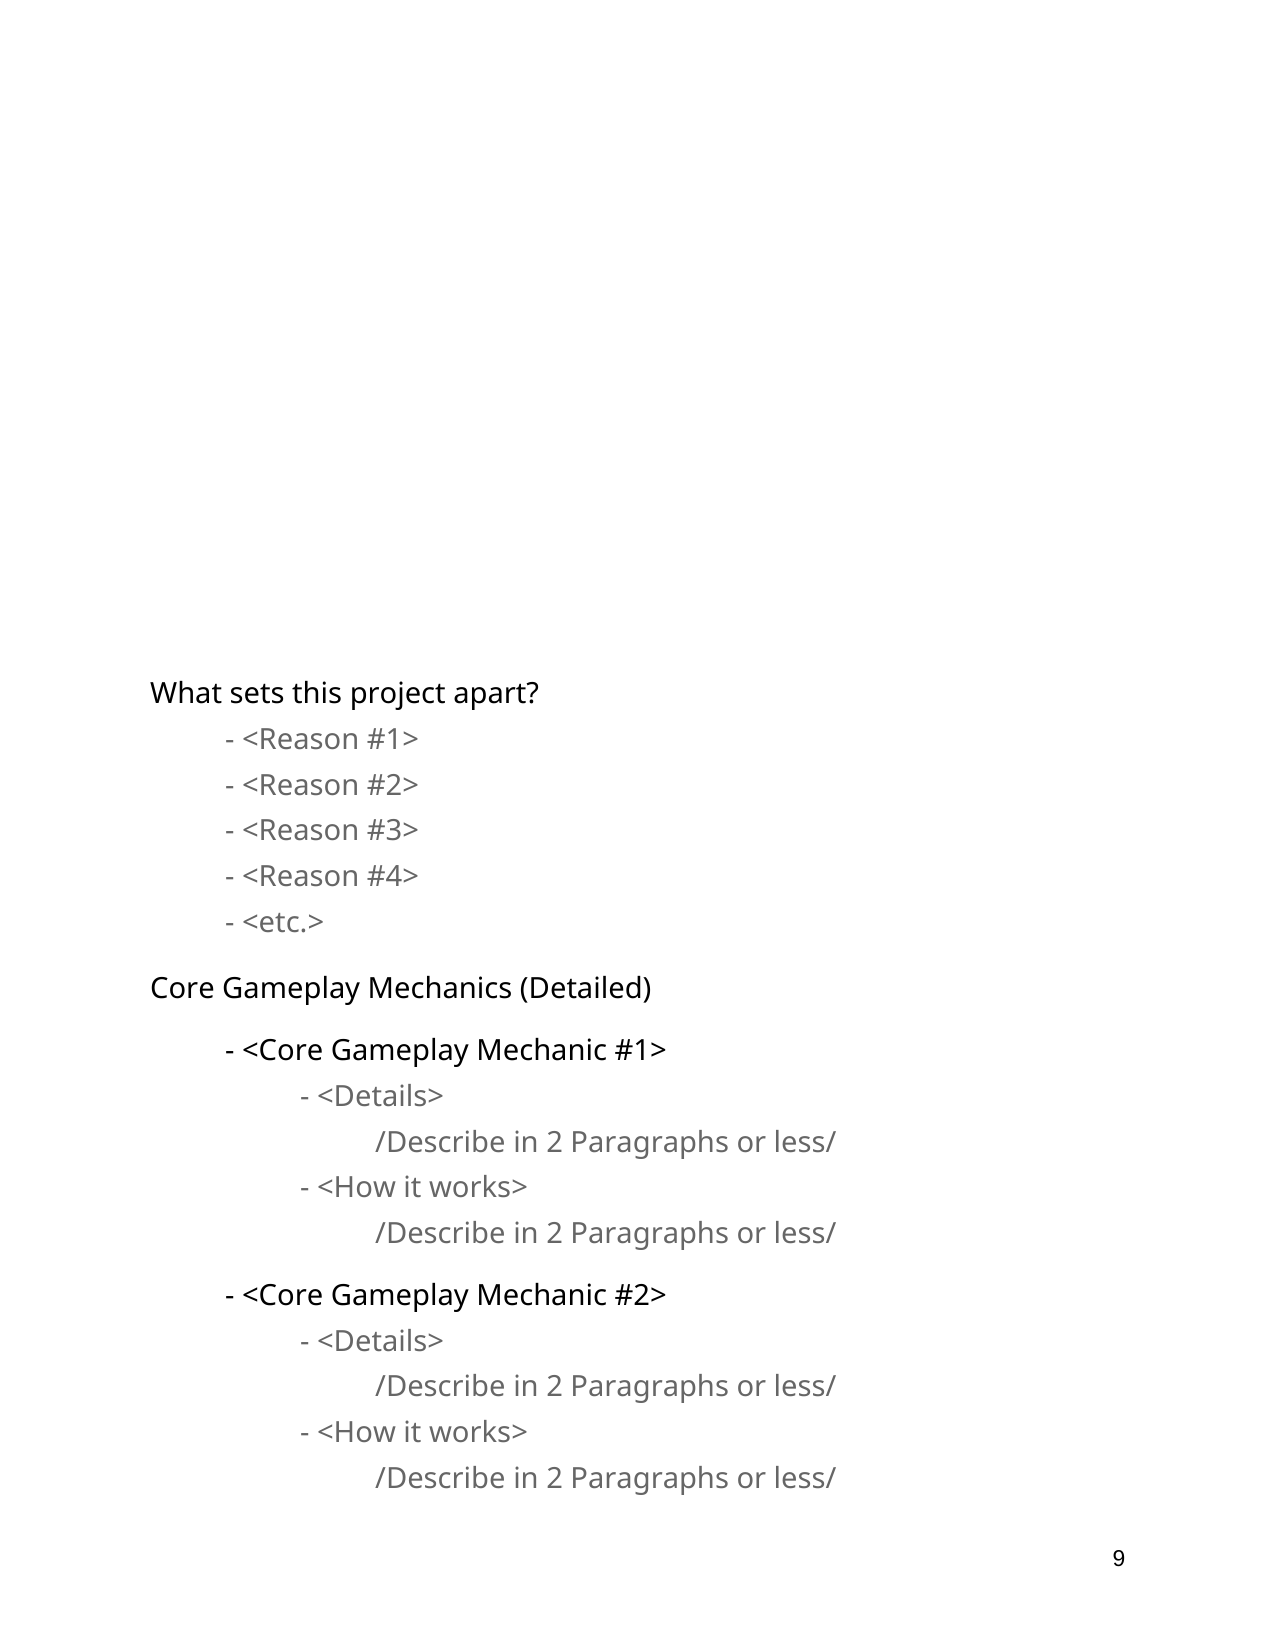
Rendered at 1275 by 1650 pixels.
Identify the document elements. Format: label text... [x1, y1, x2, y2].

text /Describe in 2 Paragraphs or less/ [150, 1212, 1125, 1252]
text - <How it works> [150, 1166, 1125, 1206]
subtitle What sets this project apart? [150, 673, 1125, 712]
text - <Details> [150, 1075, 1125, 1115]
text - <Reason #3> [150, 809, 1125, 849]
subtitle - <Core Gameplay Mechanic #2> [150, 1274, 1125, 1314]
text - <Details> [150, 1320, 1125, 1360]
text - <Reason #2> [150, 764, 1125, 804]
text /Describe in 2 Paragraphs or less/ [150, 1366, 1125, 1405]
text /Describe in 2 Paragraphs or less/ [150, 1121, 1125, 1161]
text - <How it works> [150, 1411, 1125, 1451]
text - <Reason #1> [150, 718, 1125, 758]
text - <etc.> [150, 901, 1125, 941]
subtitle Core Gameplay Mechanics (Detailed) [150, 967, 1125, 1007]
subtitle - <Core Gameplay Mechanic #1> [150, 1029, 1125, 1069]
text - <Reason #4> [150, 855, 1125, 895]
text /Describe in 2 Paragraphs or less/ [150, 1457, 1125, 1497]
